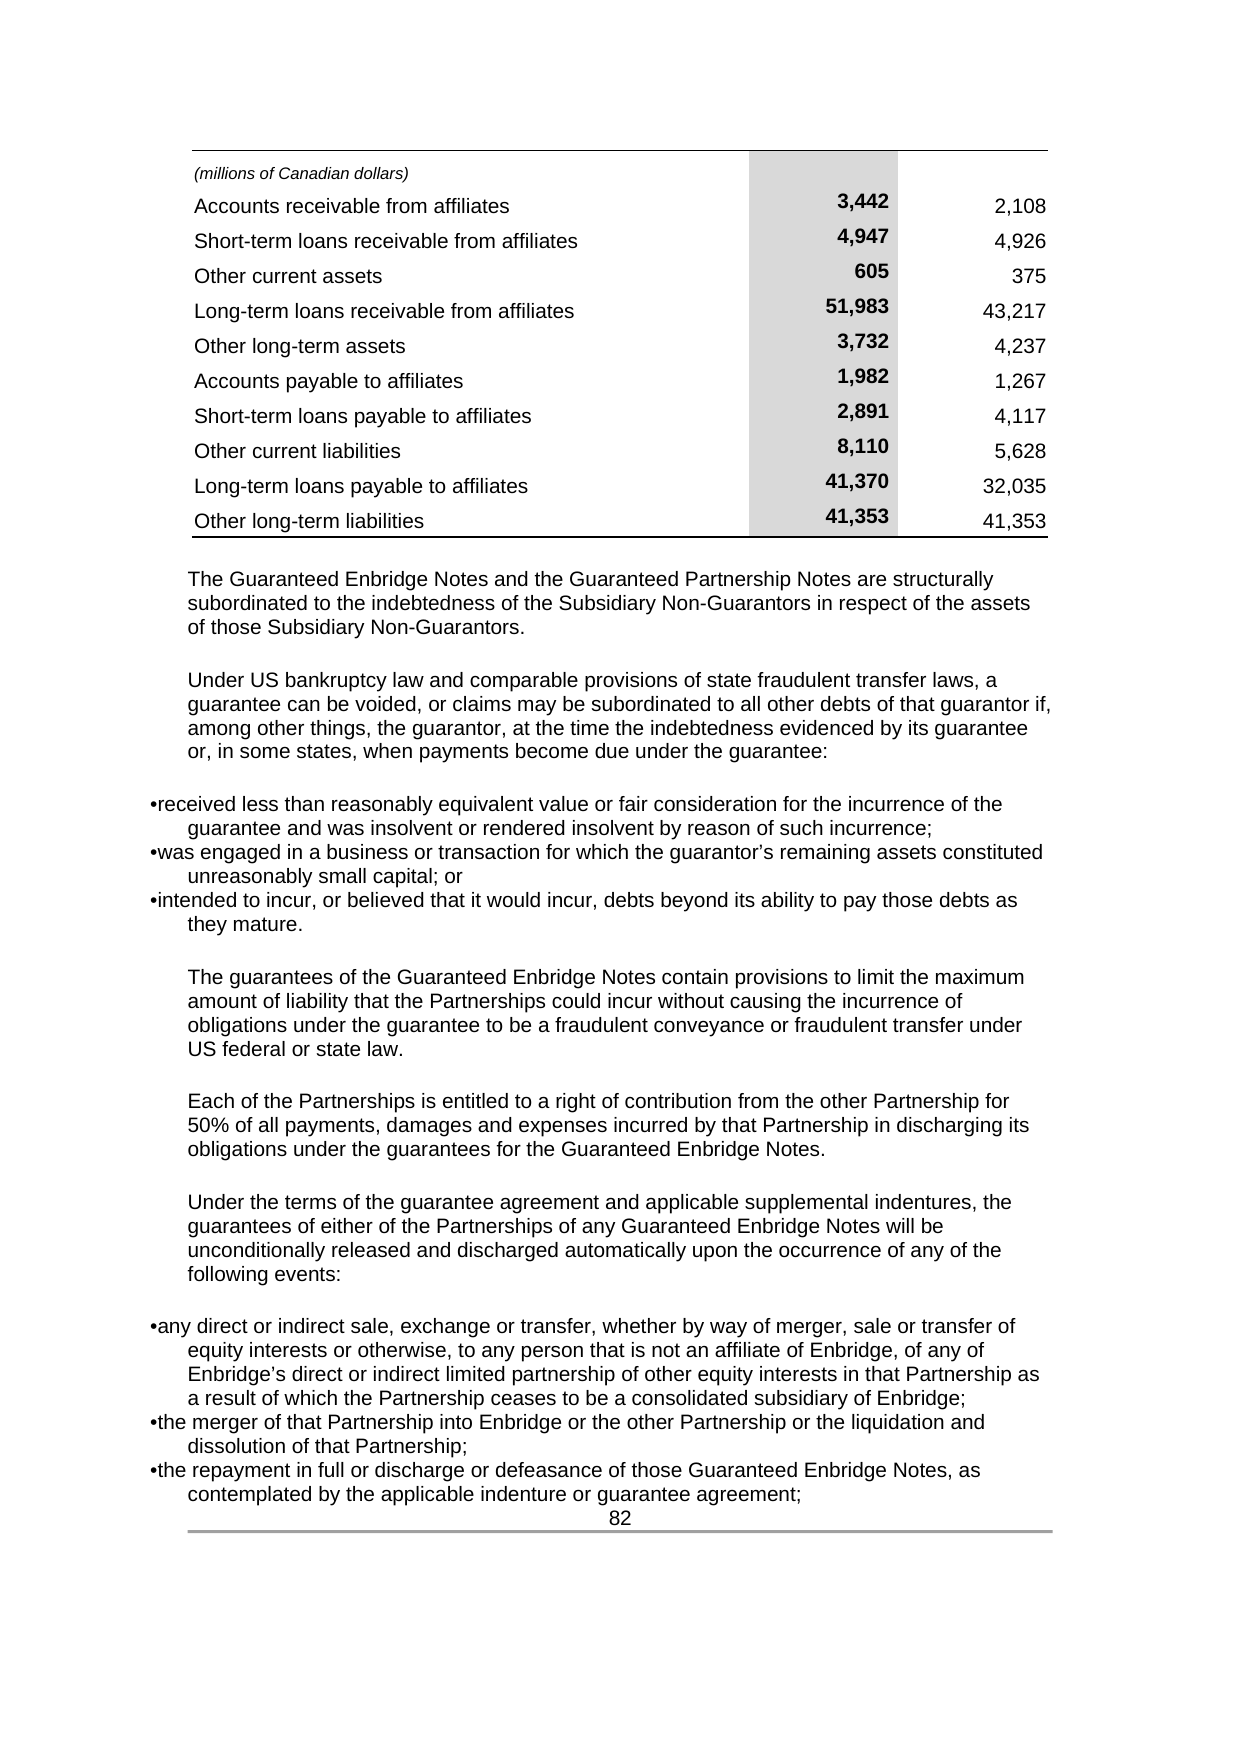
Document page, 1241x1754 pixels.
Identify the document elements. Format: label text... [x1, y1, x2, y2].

text •any direct or indirect sale, exchange or transfer, whether by way of merger, sale or transfer of equity interests or otherwise, to any person that is not an affiliate of Enbridge, of any of Enbridge’s direct or indirect limited partnership of other equity interests in that Partnership as a result of which the Partnership ceases to be a consolidated subsidiary of Enbridge; [150, 1314, 1053, 1410]
text •received less than reasonably equivalent value or fair consideration for the incurrence of the guarantee and was insolvent or rendered insolvent by reason of such incurrence; [150, 792, 1053, 840]
text The guarantees of the Guaranteed Enbridge Notes contain provisions to limit the maximum amount of liability that the Partnerships could incur without causing the incurrence of obligations under the guarantee to be a fraudulent conveyance or fraudulent transfer under US federal or state law. [187, 964, 1053, 1060]
text •intended to incur, or believed that it would incur, debts beyond its ability to pay those debts as they mature. [150, 888, 1053, 936]
text Each of the Partnerships is entitled to a right of contribution from the other Partnership for 50% of all payments, damages and expenses incurred by that Partnership in discharging its obligations under the guarantees for the Guaranteed Enbridge Notes. [187, 1089, 1053, 1161]
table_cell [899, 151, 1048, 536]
text •the merger of that Partnership into Enbridge or the other Partnership or the liquidation and dissolution of that Partnership; [150, 1410, 1053, 1458]
text 82 [187, 1506, 1053, 1530]
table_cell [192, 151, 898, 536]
text The Guaranteed Enbridge Notes and the Guaranteed Partnership Notes are structurally subordinated to the indebtedness of the Subsidiary Non-Guarantors in respect of the assets of those Subsidiary Non-Guarantors. [187, 567, 1053, 639]
text Under the terms of the guarantee agreement and applicable supplemental indentures, the guarantees of either of the Partnerships of any Guaranteed Enbridge Notes will be unconditionally released and discharged automatically upon the occurrence of any of the following events: [187, 1190, 1053, 1286]
text Under US bankruptcy law and comparable provisions of state fraudulent transfer laws, a guarantee can be voided, or claims may be subordinated to all other debts of that guarantor if, among other things, the guarantor, at the time the indebtedness evidenced by its guarantee or, in some states, when payments become due under the guarantee: [187, 667, 1053, 763]
text •was engaged in a business or transaction for which the guarantor’s remaining assets constituted unreasonably small capital; or [150, 840, 1053, 888]
text •the repayment in full or discharge or defeasance of those Guaranteed Enbridge Notes, as contemplated by the applicable indenture or guarantee agreement; [150, 1458, 1053, 1506]
